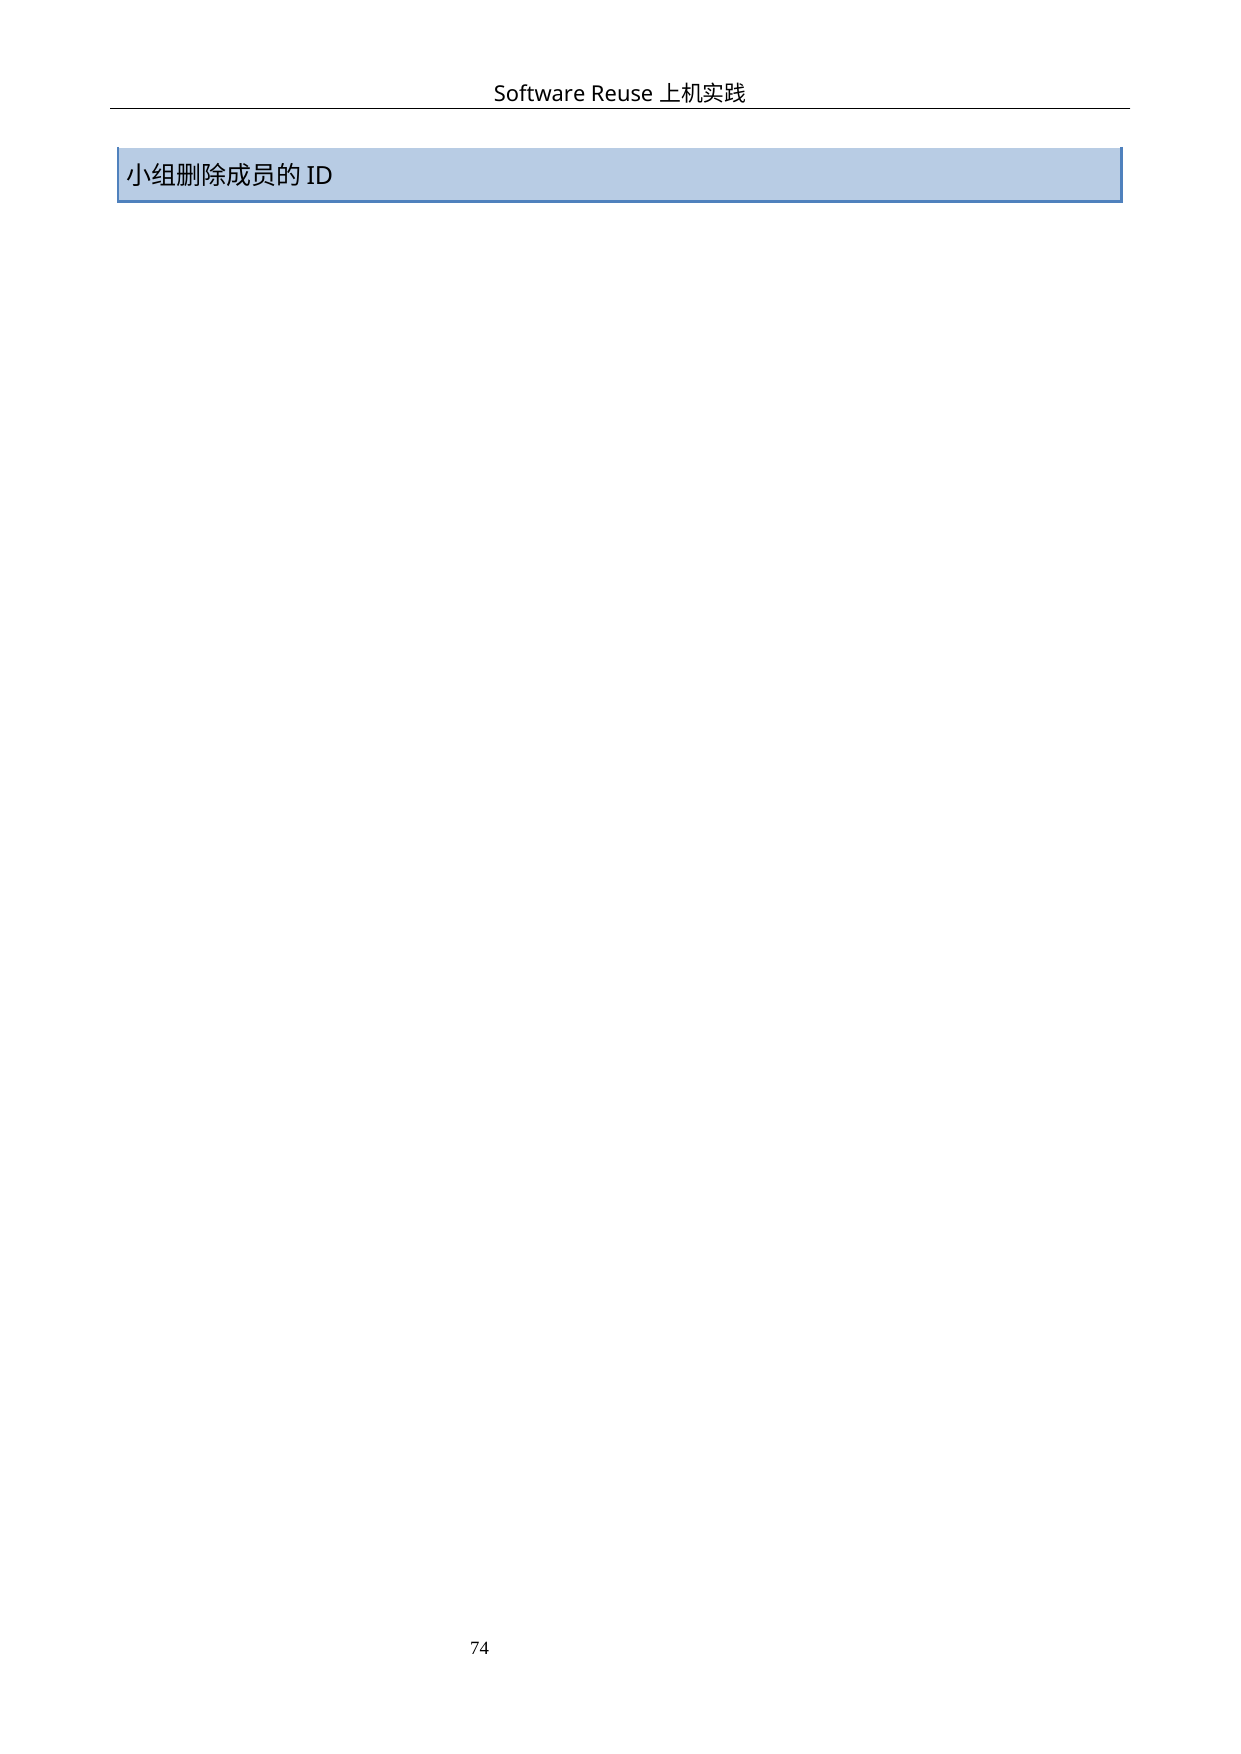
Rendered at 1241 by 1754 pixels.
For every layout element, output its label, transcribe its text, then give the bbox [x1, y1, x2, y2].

table_cell 小组删除成员的ID [119, 148, 1120, 200]
